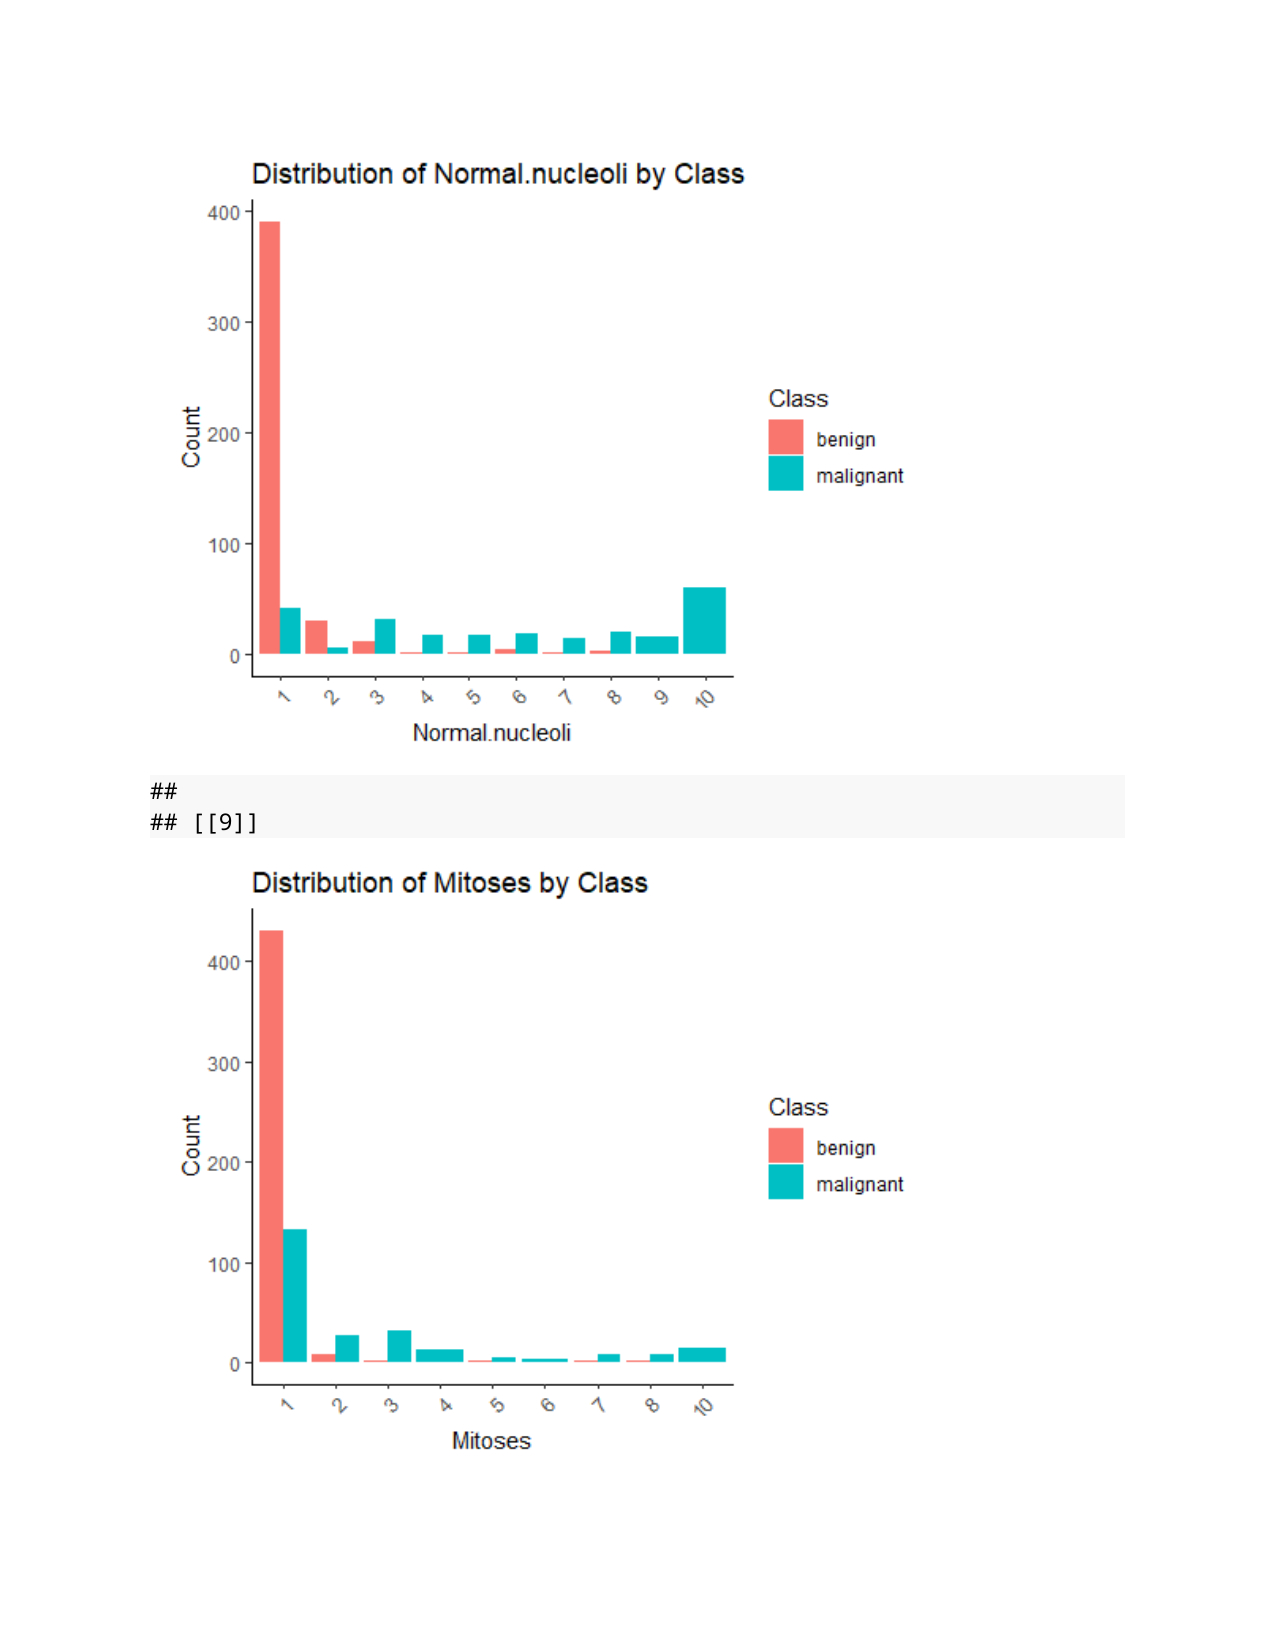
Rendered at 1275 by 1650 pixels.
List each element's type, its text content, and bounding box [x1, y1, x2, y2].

text ## ## [[9]] [150, 775, 1125, 838]
picture [168, 150, 927, 757]
picture [168, 858, 927, 1465]
